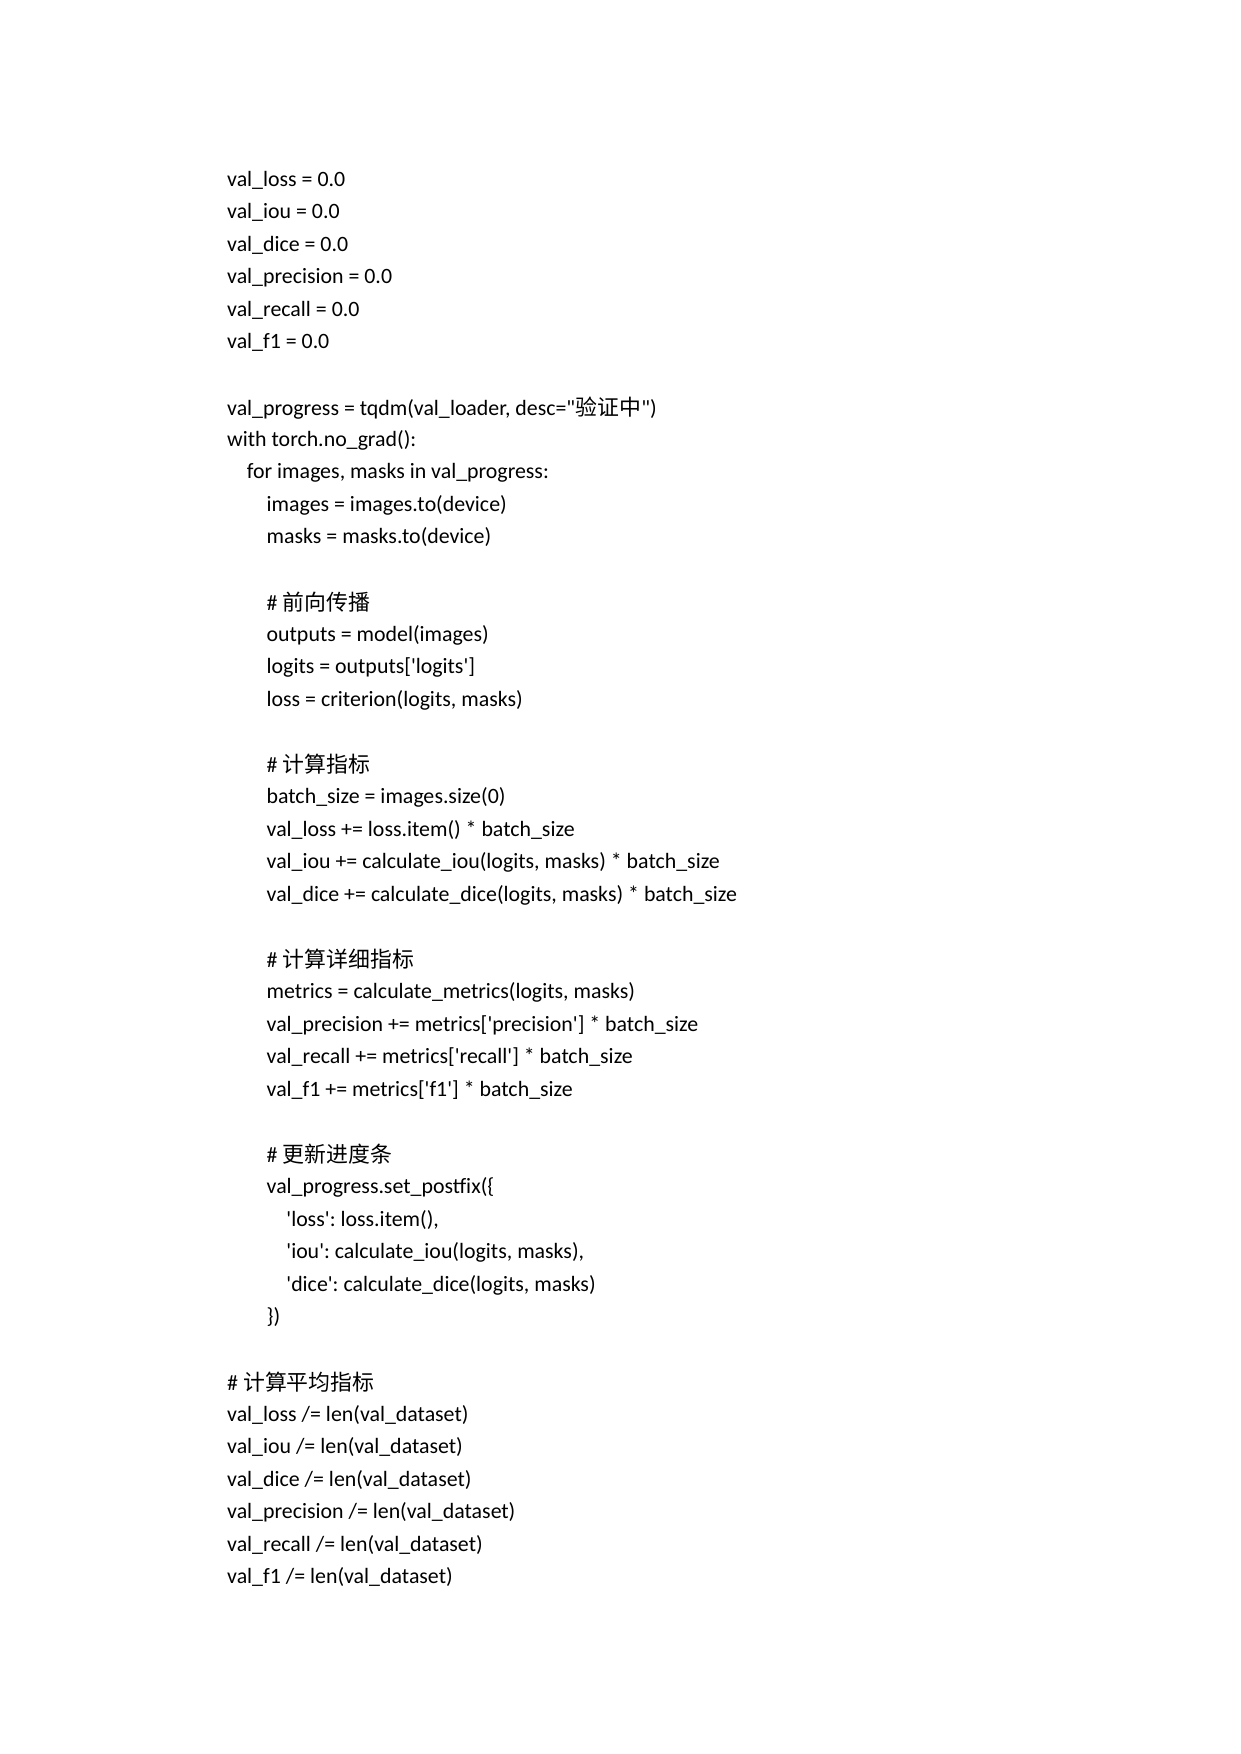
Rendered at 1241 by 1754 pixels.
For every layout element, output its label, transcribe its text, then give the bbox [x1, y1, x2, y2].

text val_progress = tqdm(val_loader, desc="验证中") [187, 389, 1053, 422]
text metrics = calculate_metrics(logits, masks) [187, 974, 1053, 1007]
text val_recall /= len(val_dataset) [187, 1527, 1053, 1559]
text # 计算详细指标 [187, 942, 1053, 974]
text logits = outputs['logits'] [187, 649, 1053, 682]
text val_f1 = 0.0 [187, 324, 1053, 357]
text val_recall = 0.0 [187, 292, 1053, 324]
text val_precision /= len(val_dataset) [187, 1494, 1053, 1527]
text batch_size = images.size(0) [187, 779, 1053, 812]
text 'iou': calculate_iou(logits, masks), [187, 1234, 1053, 1267]
text masks = masks.to(device) [187, 519, 1053, 552]
text 'loss': loss.item(), [187, 1202, 1053, 1234]
text val_loss += loss.item() * batch_size [187, 812, 1053, 844]
text # 计算指标 [187, 747, 1053, 779]
text val_dice = 0.0 [187, 227, 1053, 259]
text val_f1 += metrics['f1'] * batch_size [187, 1072, 1053, 1104]
text val_recall += metrics['recall'] * batch_size [187, 1039, 1053, 1072]
text val_precision = 0.0 [187, 259, 1053, 292]
text val_iou += calculate_iou(logits, masks) * batch_size [187, 844, 1053, 877]
text # 前向传播 [187, 584, 1053, 617]
text # 计算平均指标 [187, 1364, 1053, 1397]
text val_loss /= len(val_dataset) [187, 1397, 1053, 1429]
text with torch.no_grad(): [187, 422, 1053, 454]
text val_loss = 0.0 [187, 162, 1053, 194]
text }) [187, 1299, 1053, 1332]
text for images, masks in val_progress: [187, 454, 1053, 487]
text val_dice += calculate_dice(logits, masks) * batch_size [187, 877, 1053, 909]
text outputs = model(images) [187, 617, 1053, 649]
text val_progress.set_postfix({ [187, 1169, 1053, 1202]
text val_precision += metrics['precision'] * batch_size [187, 1007, 1053, 1039]
text # 更新进度条 [187, 1137, 1053, 1169]
text val_f1 /= len(val_dataset) [187, 1559, 1053, 1592]
text loss = criterion(logits, masks) [187, 682, 1053, 714]
text val_iou = 0.0 [187, 194, 1053, 227]
text images = images.to(device) [187, 487, 1053, 519]
text val_dice /= len(val_dataset) [187, 1462, 1053, 1494]
text 'dice': calculate_dice(logits, masks) [187, 1267, 1053, 1299]
text val_iou /= len(val_dataset) [187, 1429, 1053, 1462]
